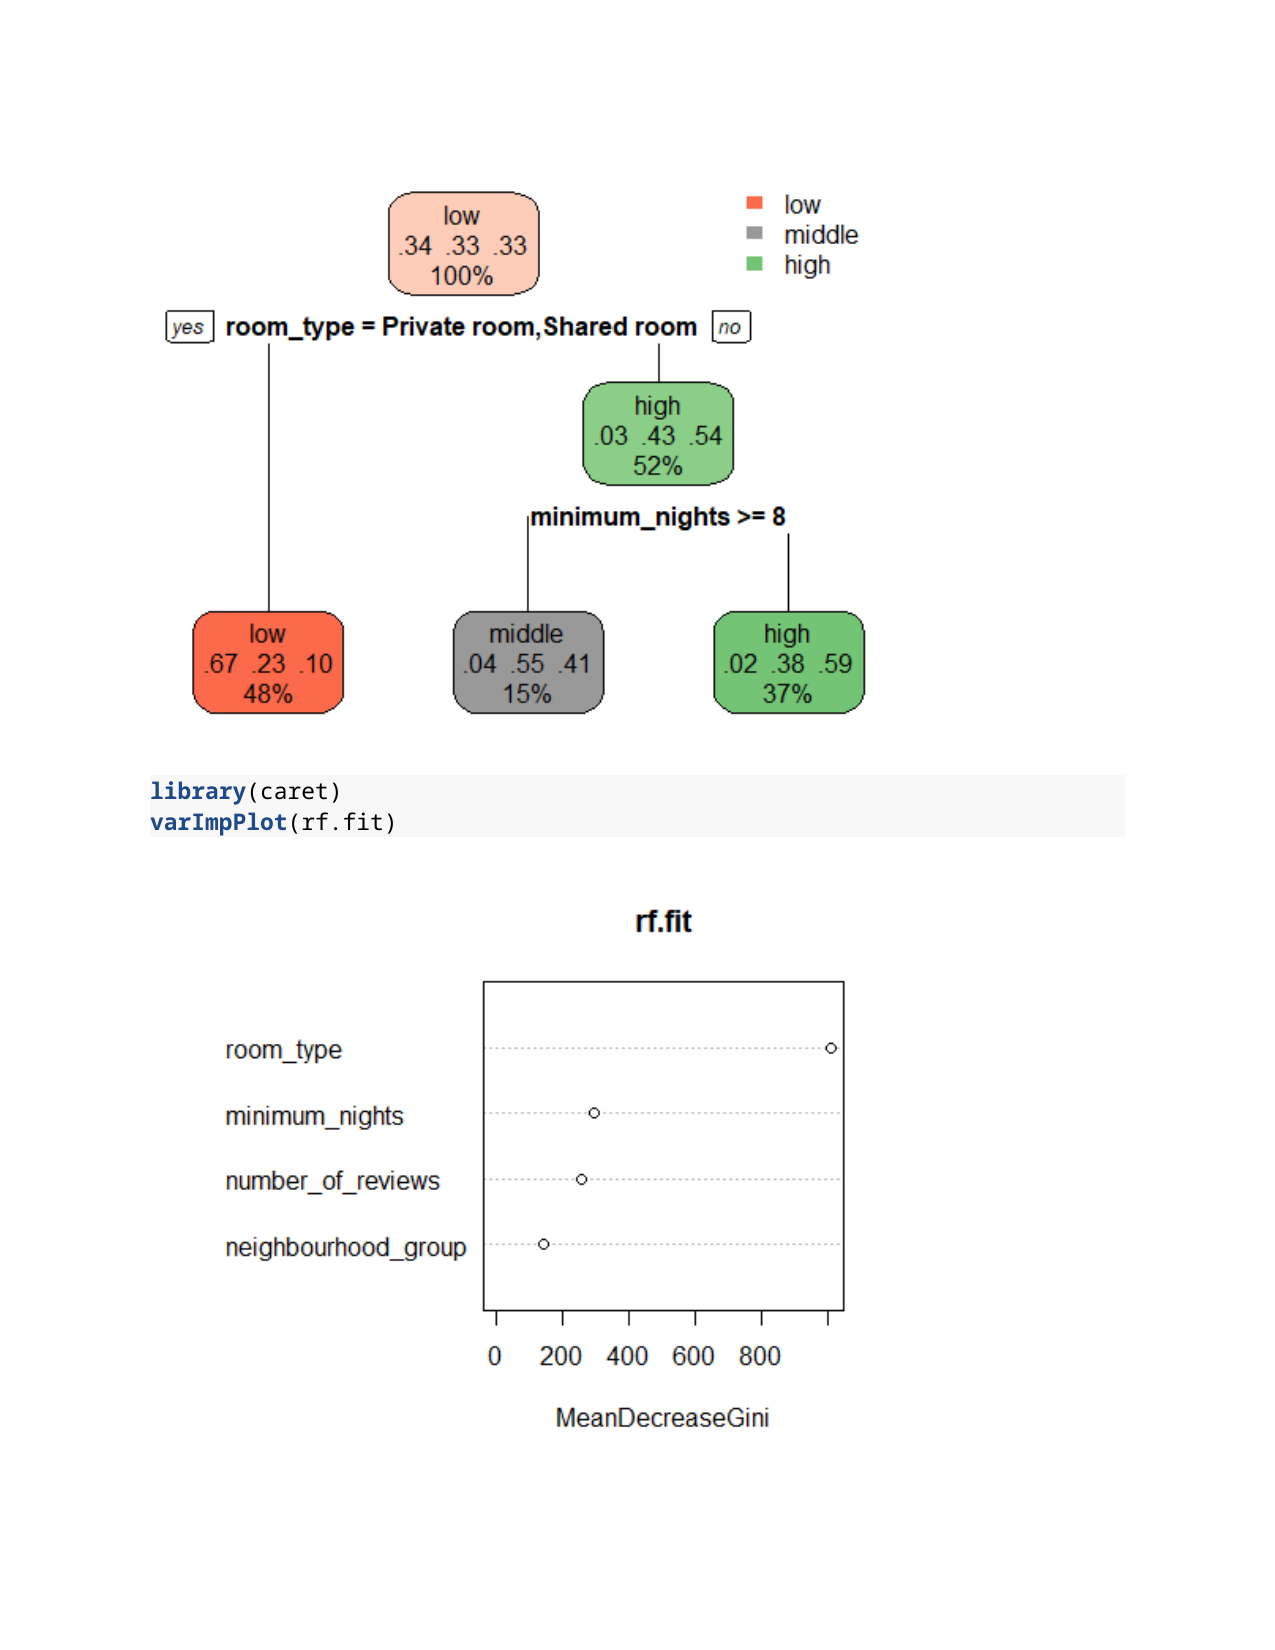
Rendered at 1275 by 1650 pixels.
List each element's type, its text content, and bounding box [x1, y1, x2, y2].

picture [150, 150, 908, 757]
text library(caret) varImpPlot(rf.fit) [342, 775, 1125, 837]
picture [150, 858, 908, 1465]
